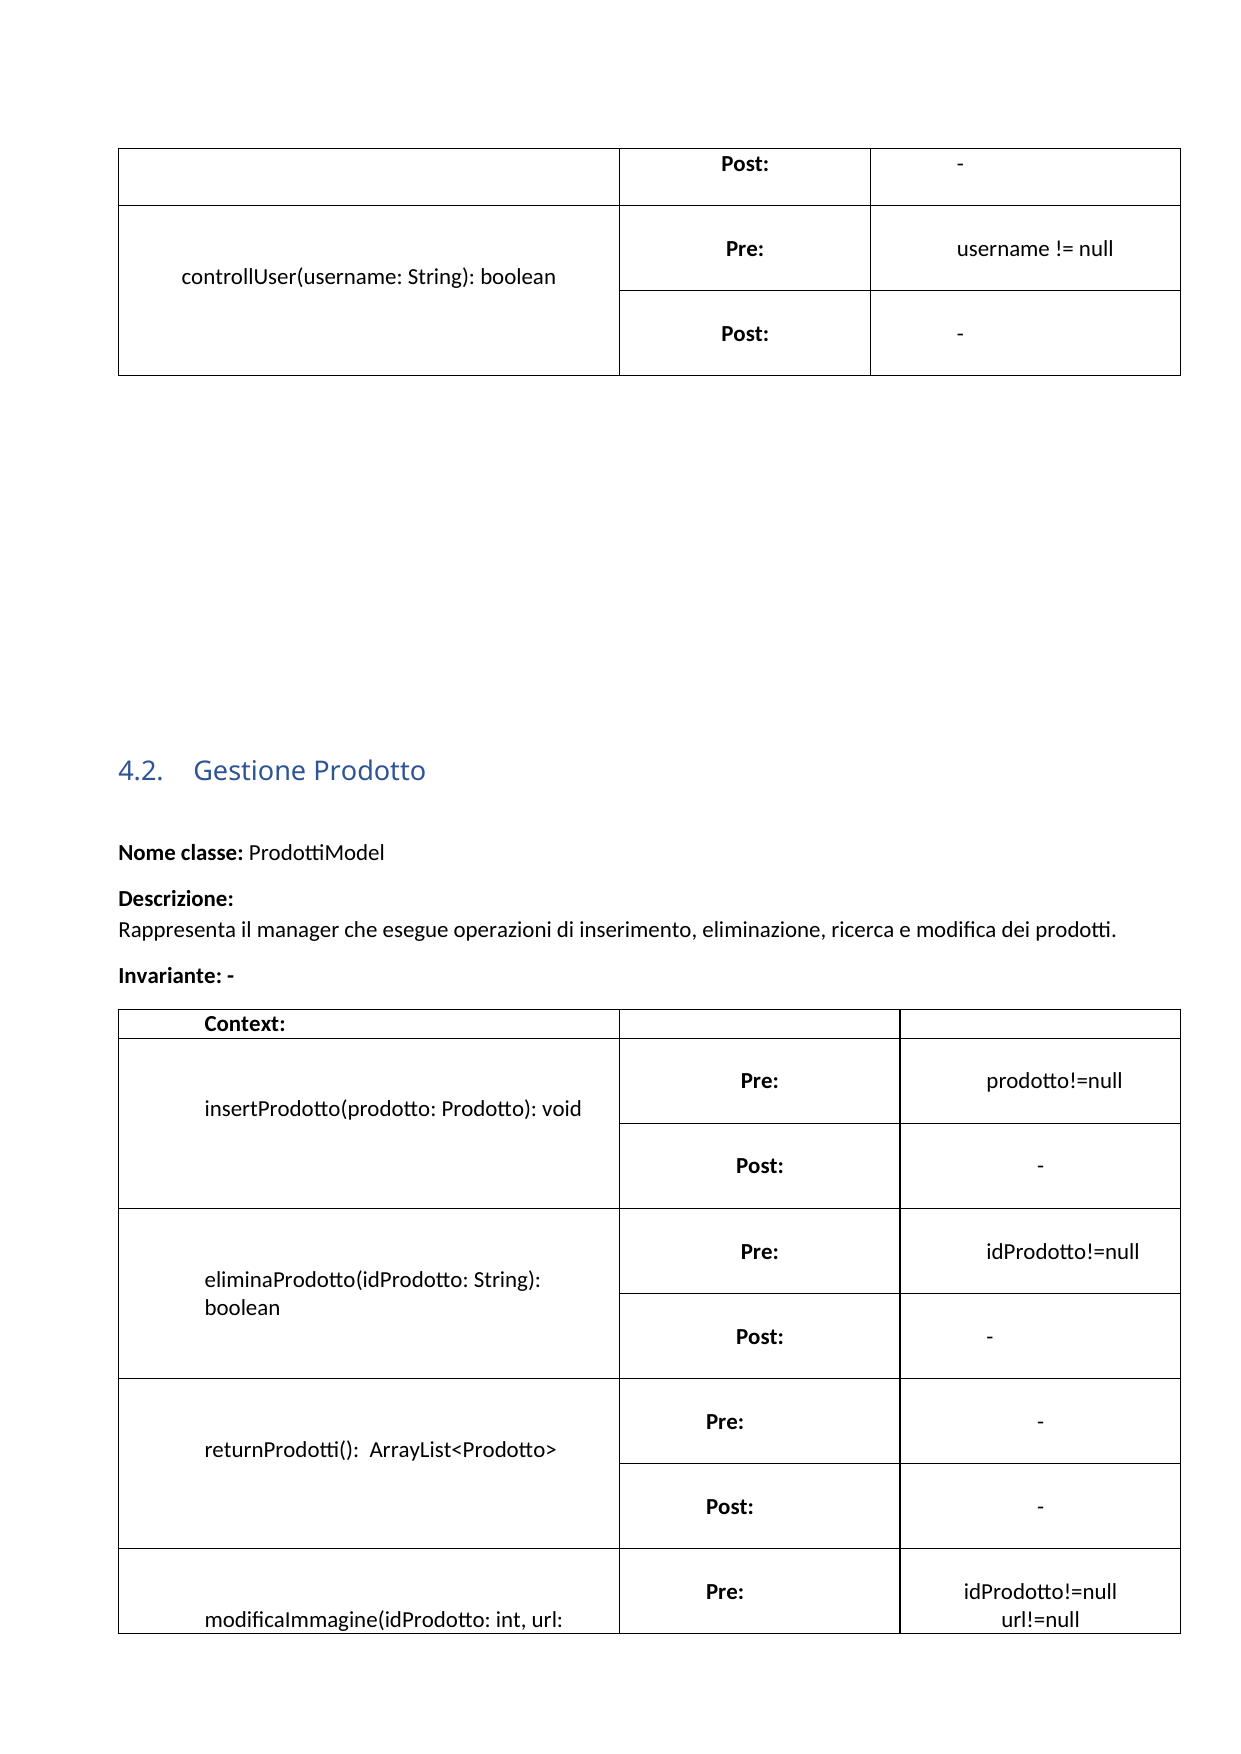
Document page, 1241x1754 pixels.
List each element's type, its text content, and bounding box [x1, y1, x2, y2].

table_cell idProdotto!=null url!=null [901, 1549, 1180, 1633]
table_cell idProdotto!=null [901, 1209, 1180, 1293]
text Nome classe: ProdottiModel [118, 838, 1122, 866]
table_cell - [871, 149, 1180, 205]
text Descrizione: Rappresenta il manager che esegue operazioni di inserimento, eliminazione, ricerca e modifica dei prodotti. [118, 884, 1122, 943]
table_cell prodotto!=null [901, 1039, 1180, 1123]
table_cell - [901, 1464, 1180, 1548]
table_cell controllUser​(username: String): boolean [119, 206, 619, 375]
text Invariante: - [118, 962, 1122, 989]
table_cell Post: [620, 149, 870, 205]
table_cell - [871, 291, 1180, 375]
table_cell Pre: [620, 1549, 899, 1633]
table_cell - [901, 1294, 1180, 1378]
table_cell - [901, 1379, 1180, 1463]
table_cell eliminaProdotto​(idProdotto: String): boolean [119, 1209, 619, 1378]
table_cell Post: [620, 1124, 899, 1208]
table_cell - [901, 1124, 1180, 1208]
table_cell Post: [620, 291, 870, 375]
table_cell insertProdotto​(prodotto: Prodotto): void [119, 1039, 619, 1208]
subtitle Gestione Prodotto [118, 751, 1122, 788]
table_cell Post: [620, 1294, 899, 1378]
table_header [901, 1010, 1180, 1037]
table_cell Post: [620, 1464, 899, 1548]
table_header [620, 1010, 899, 1037]
table_cell Pre: [620, 206, 870, 290]
table_cell Pre: [620, 1039, 899, 1123]
table_cell Pre: [620, 1379, 899, 1463]
table_cell username != null [871, 206, 1180, 290]
table_header Context: [119, 1010, 619, 1037]
table_cell Pre: [620, 1209, 899, 1293]
table_cell modificaImmagine​(idProdotto: int, url: String): void [119, 1549, 619, 1633]
table_cell returnProdotti(): ArrayList<Prodotto> [119, 1379, 619, 1548]
